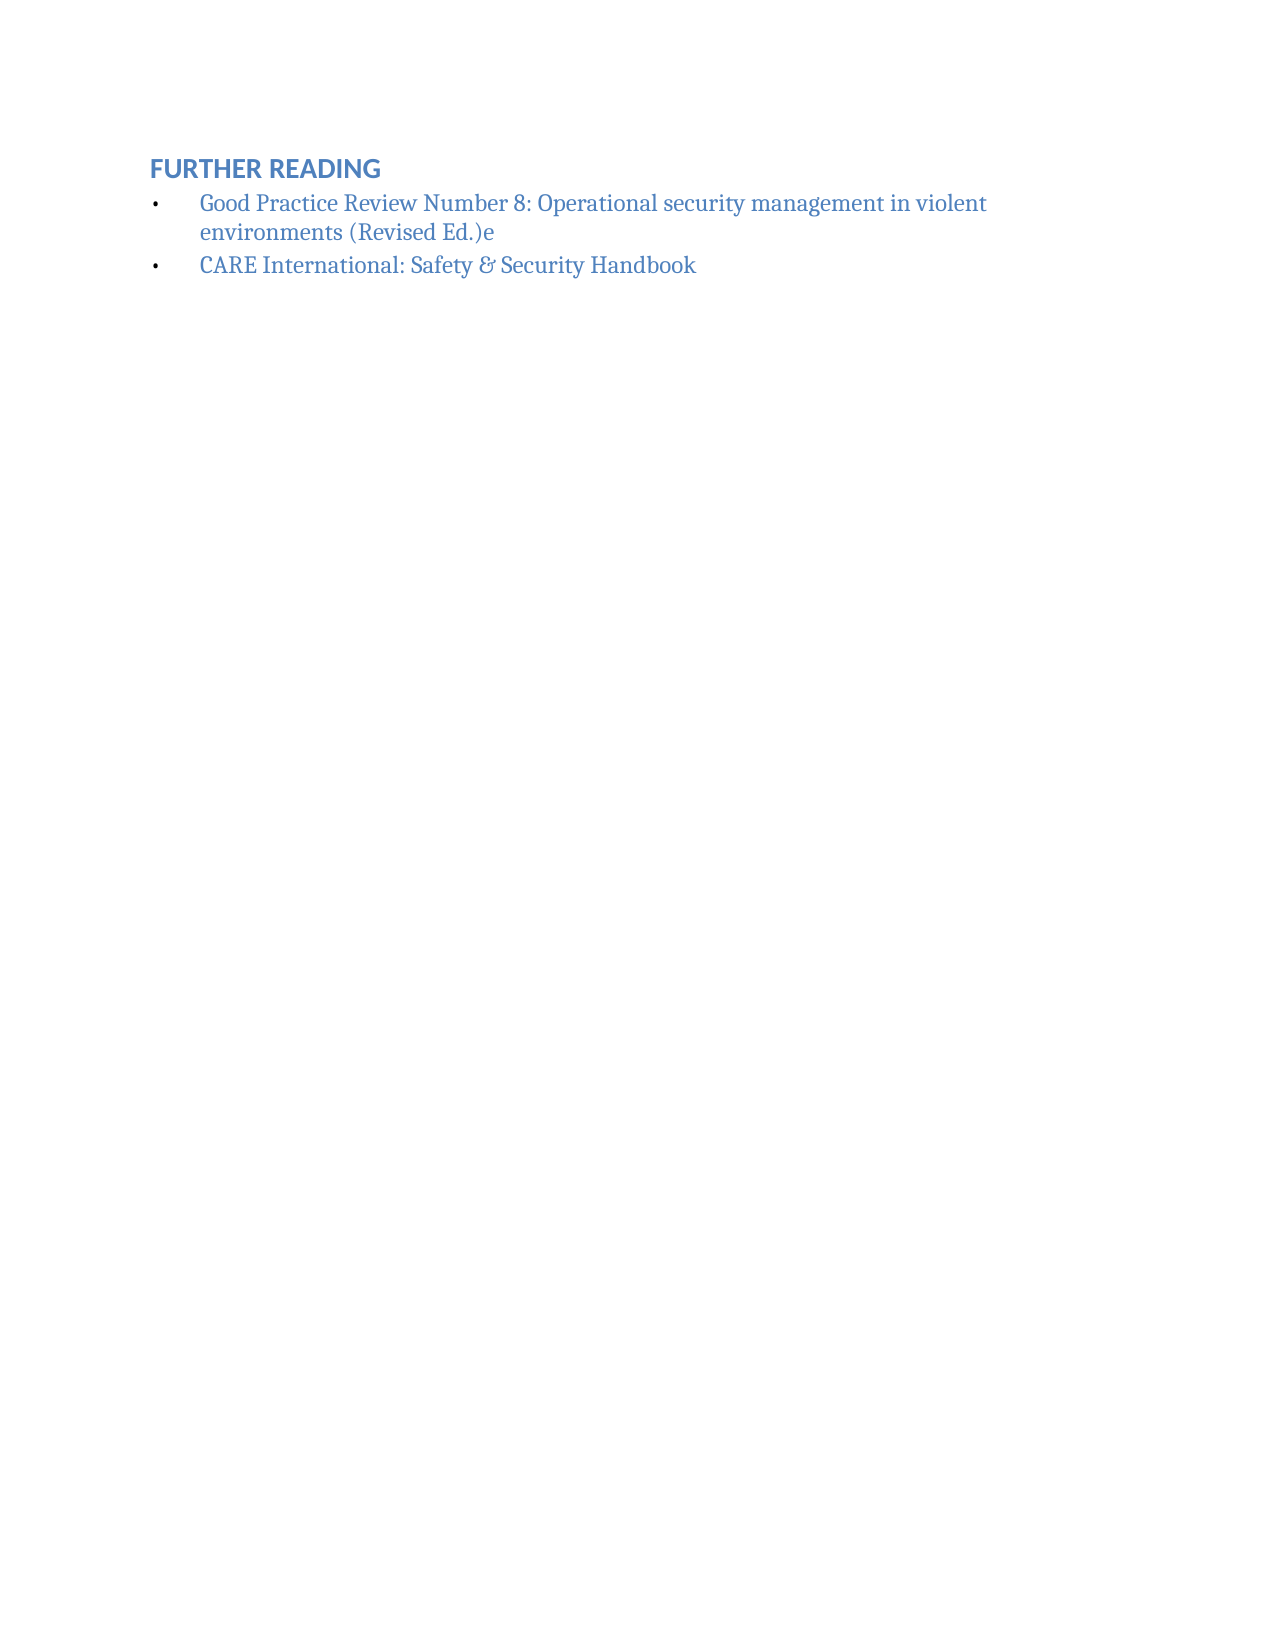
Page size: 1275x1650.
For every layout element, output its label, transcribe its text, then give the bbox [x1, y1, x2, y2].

list Good Practice Review Number 8: Operational security management in violent environments (Revised Ed.)e [150, 189, 1125, 247]
list CARE International: Safety & Security Handbook [150, 251, 1125, 279]
subtitle FURTHER READING [150, 150, 1125, 186]
